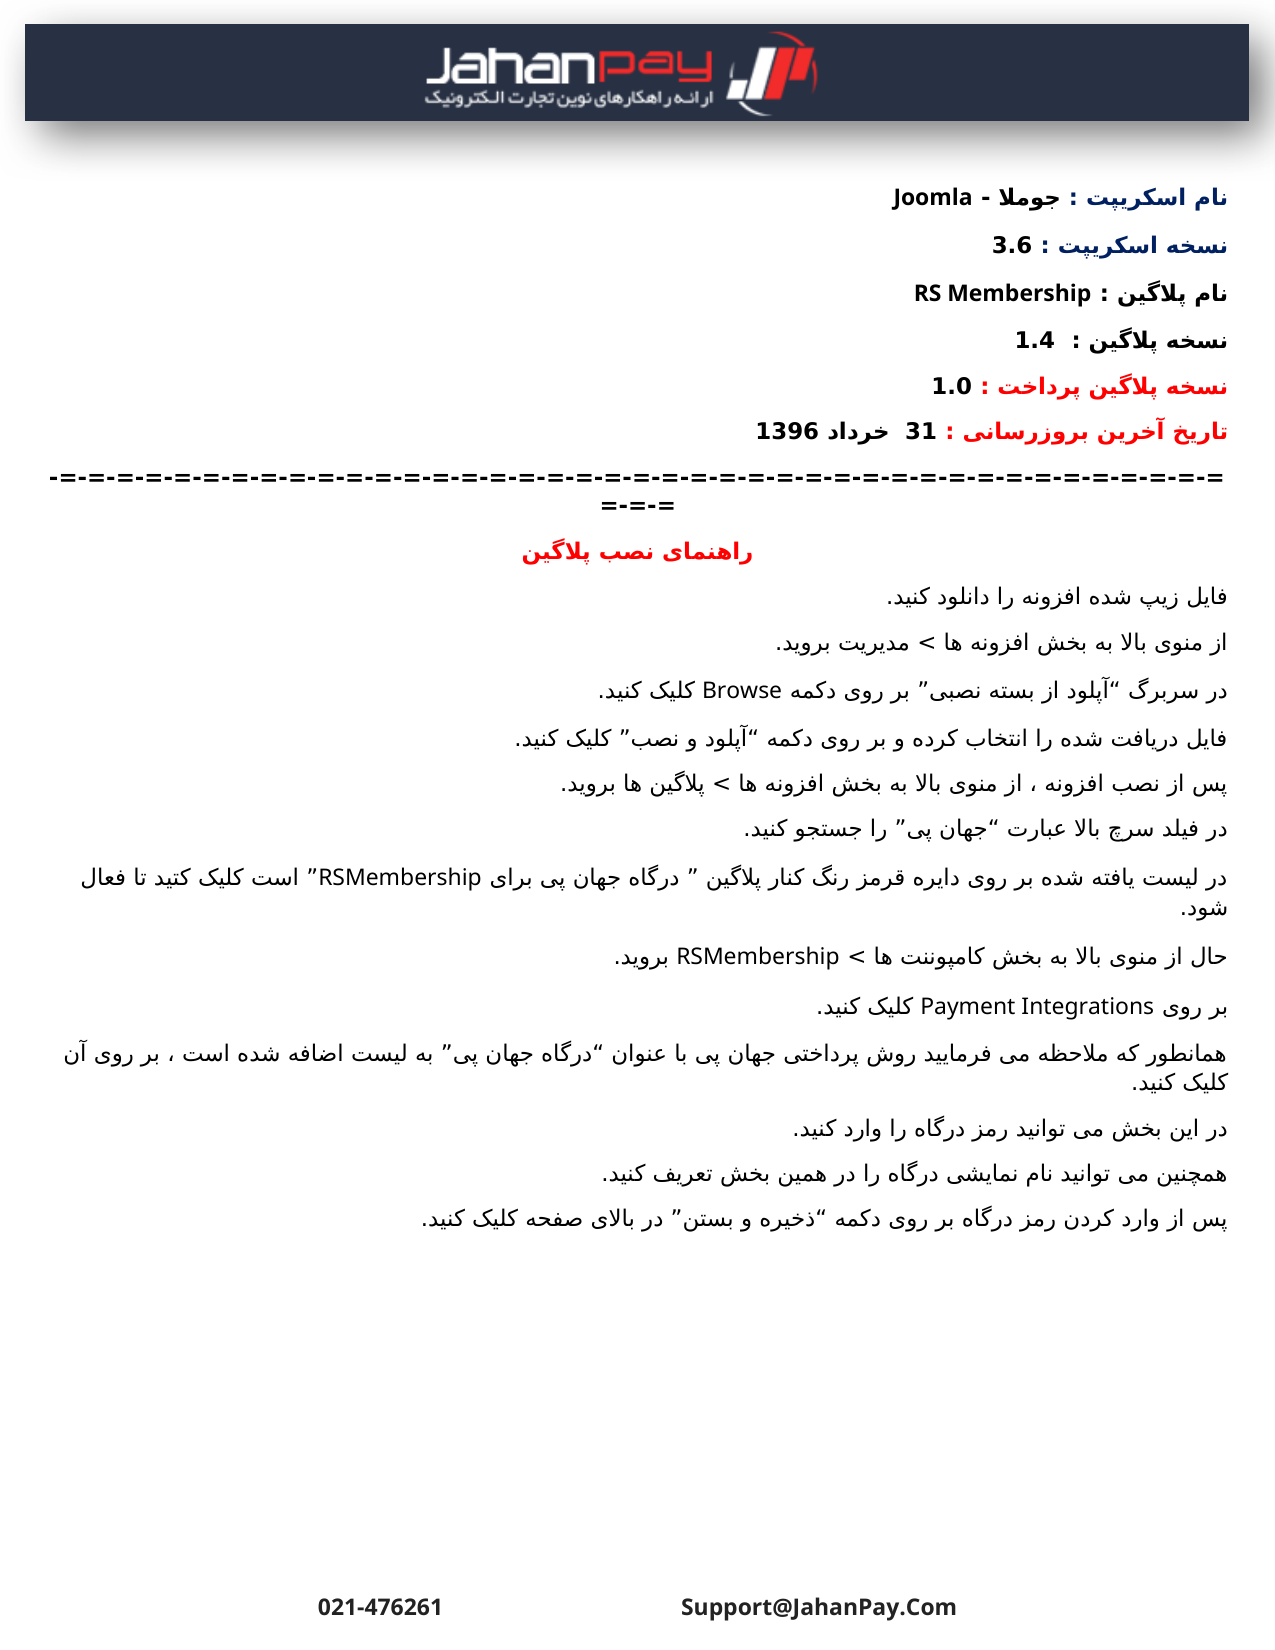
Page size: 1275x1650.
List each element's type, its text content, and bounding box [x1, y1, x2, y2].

text پس از نصب افزونه ، از منوی بالا به بخش افزونه ها > پلاگین ها بروید. [47, 770, 1228, 797]
text نسخه اسکریپت : 3.6 [47, 232, 1228, 258]
text نسخه پلاگین : 1.4 [47, 328, 1228, 354]
picture [25, 24, 1249, 121]
text نام اسکریپت : جوملا - Joomla [47, 181, 1228, 213]
text در این بخش می توانید رمز درگاه را وارد کنید. [47, 1115, 1228, 1141]
text فایل دریافت شده را انتخاب کرده و بر روی دکمه “آپلود و نصب” کلیک کنید. [47, 725, 1228, 751]
text تاریخ آخرین بروزرسانی : 31 خرداد 1396 [47, 418, 1228, 445]
text همچنین می توانید نام نمایشی درگاه را در همین بخش تعریف کنید. [47, 1160, 1228, 1187]
text نام پلاگین : RS Membership [47, 277, 1228, 308]
text =-=-=-=-=-=-=-=-=-=-=-=-=-=-=-=-=-=-=-=-=-=-=-=-=-=-=-=-=-=-=-=-=-=-=-=-=-=-=-=-=-=-=-= [47, 464, 1228, 519]
text راهنمای نصب پلاگین [47, 538, 1228, 565]
text در سربرگ “آپلود از بسته نصبی” بر روی دکمه Browse کلیک کنید. [47, 674, 1228, 706]
text حال از منوی بالا به بخش کامپوننت ها > RSMembership بروید. [47, 940, 1228, 971]
text نسخه پلاگین پرداخت : 1.0 [47, 373, 1228, 400]
text از منوی بالا به بخش افزونه ها > مدیریت بروید. [47, 629, 1228, 656]
text پس از وارد کردن رمز درگاه بر روی دکمه “ذخیره و بستن” در بالای صفحه کلیک کنید. [47, 1206, 1228, 1232]
text فایل زیپ شده افزونه را دانلود کنید. [47, 583, 1228, 610]
text در لیست یافته شده بر روی دایره قرمز رنگ کنار پلاگین ” درگاه جهان پی برای RSMembership” است کلیک کتید تا فعال شود. [47, 861, 1228, 921]
text در فیلد سرچ بالا عبارت “جهان پی” را جستجو کنید. [47, 816, 1228, 842]
text بر روی Payment Integrations کلیک کنید. [47, 990, 1228, 1021]
text همانطور که ملاحظه می فرمایید روش پرداختی جهان پی با عنوان “درگاه جهان پی” به لیست اضافه شده است ، بر روی آن کلیک کنید. [47, 1041, 1228, 1096]
